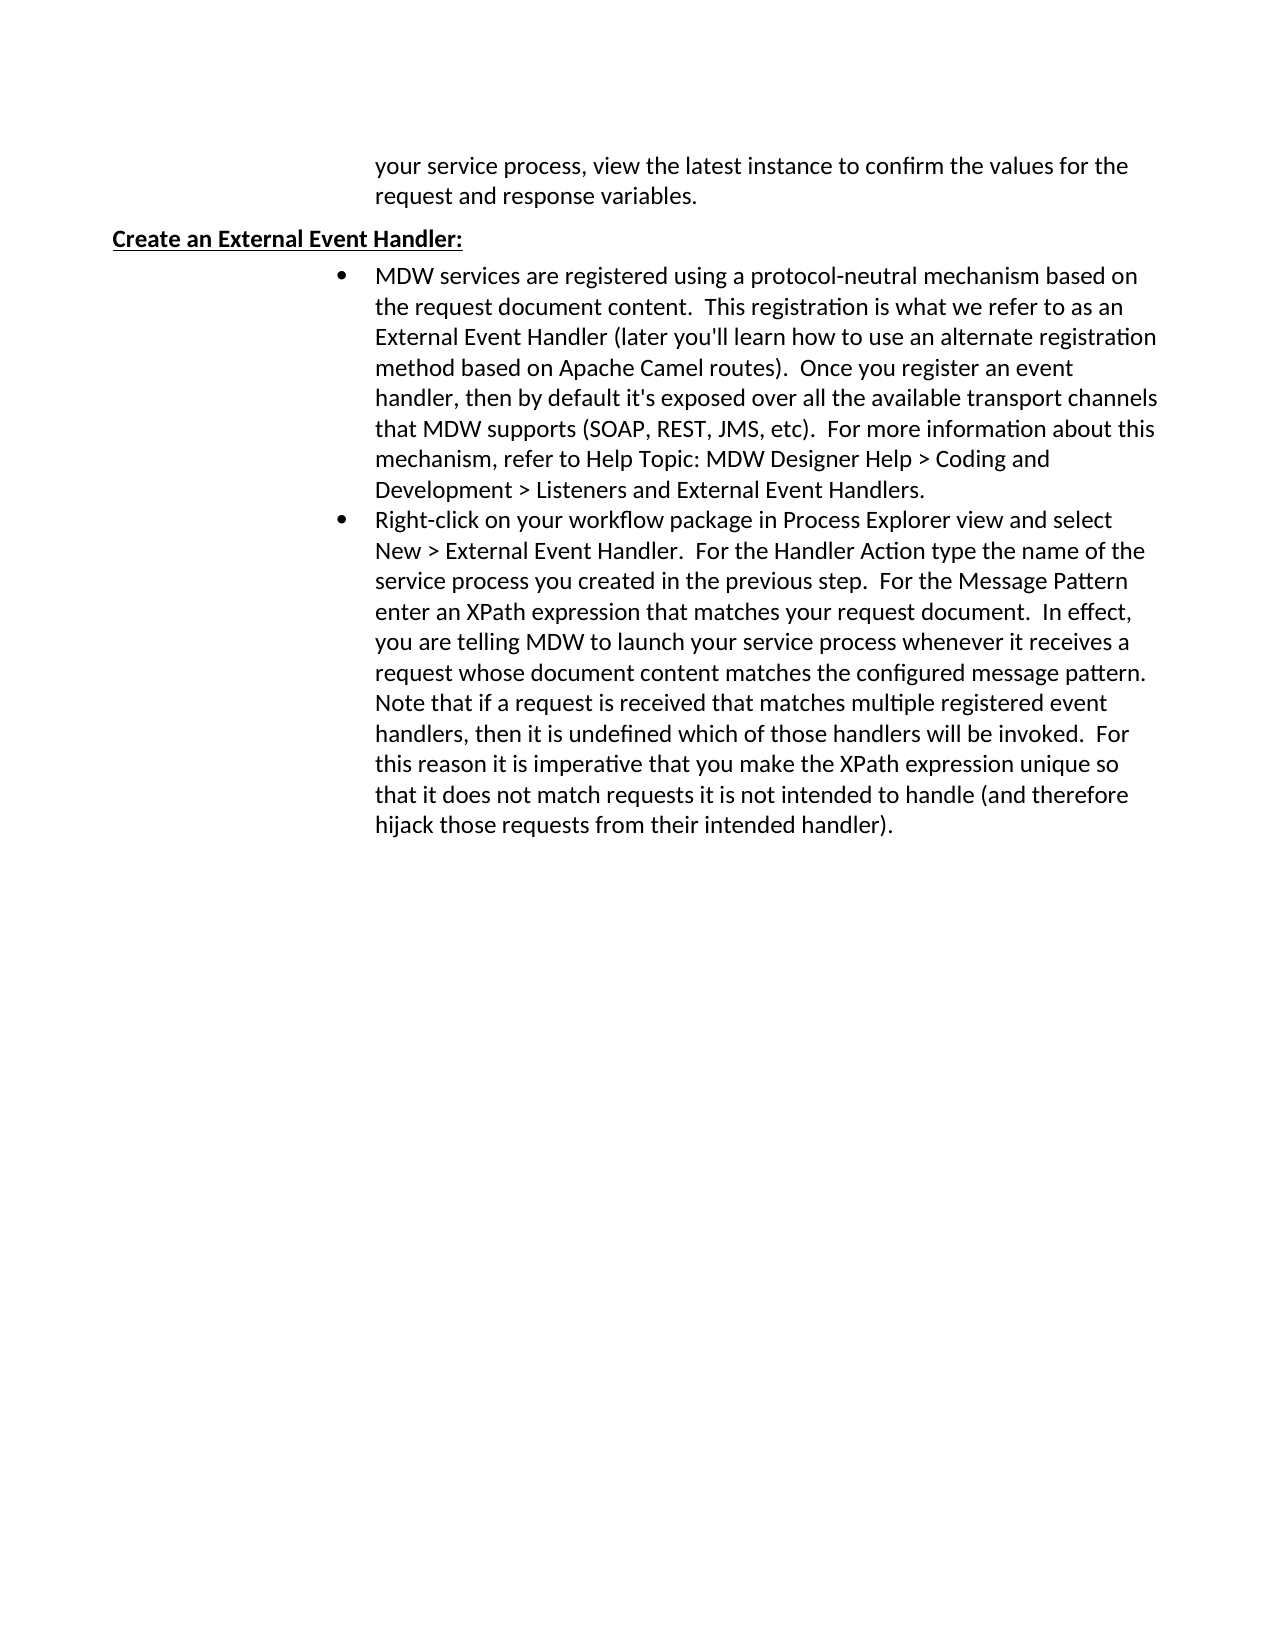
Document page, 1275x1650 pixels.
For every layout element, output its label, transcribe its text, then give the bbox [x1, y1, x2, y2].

text Create an External Event Handler: [112, 223, 1162, 254]
list MDW services are registered using a protocol-neutral mechanism based on the request document content. This registration is what we refer to as an External Event Handler (later you'll learn how to use an alternate registration method based on Apache Camel routes). Once you register an event handler, then by default it's exposed over all the available transport channels that MDW supports (SOAP, REST, JMS, etc). For more information about this mechanism, refer to Help Topic: MDW Designer Help > Coding and Development > Listeners and External Event Handlers. [337, 260, 1162, 504]
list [337, 150, 1162, 211]
list Right-click on your workflow package in Process Explorer view and select New > External Event Handler. For the Handler Action type the name of the service process you created in the previous step. For the Message Pattern enter an XPath expression that matches your request document. In effect, you are telling MDW to launch your service process whenever it receives a request whose document content matches the configured message pattern. Note that if a request is received that matches multiple registered event handlers, then it is undefined which of those handlers will be invoked. For this reason it is imperative that you make the XPath expression unique so that it does not match requests it is not intended to handle (and therefore hijack those requests from their intended handler). [337, 504, 1162, 840]
